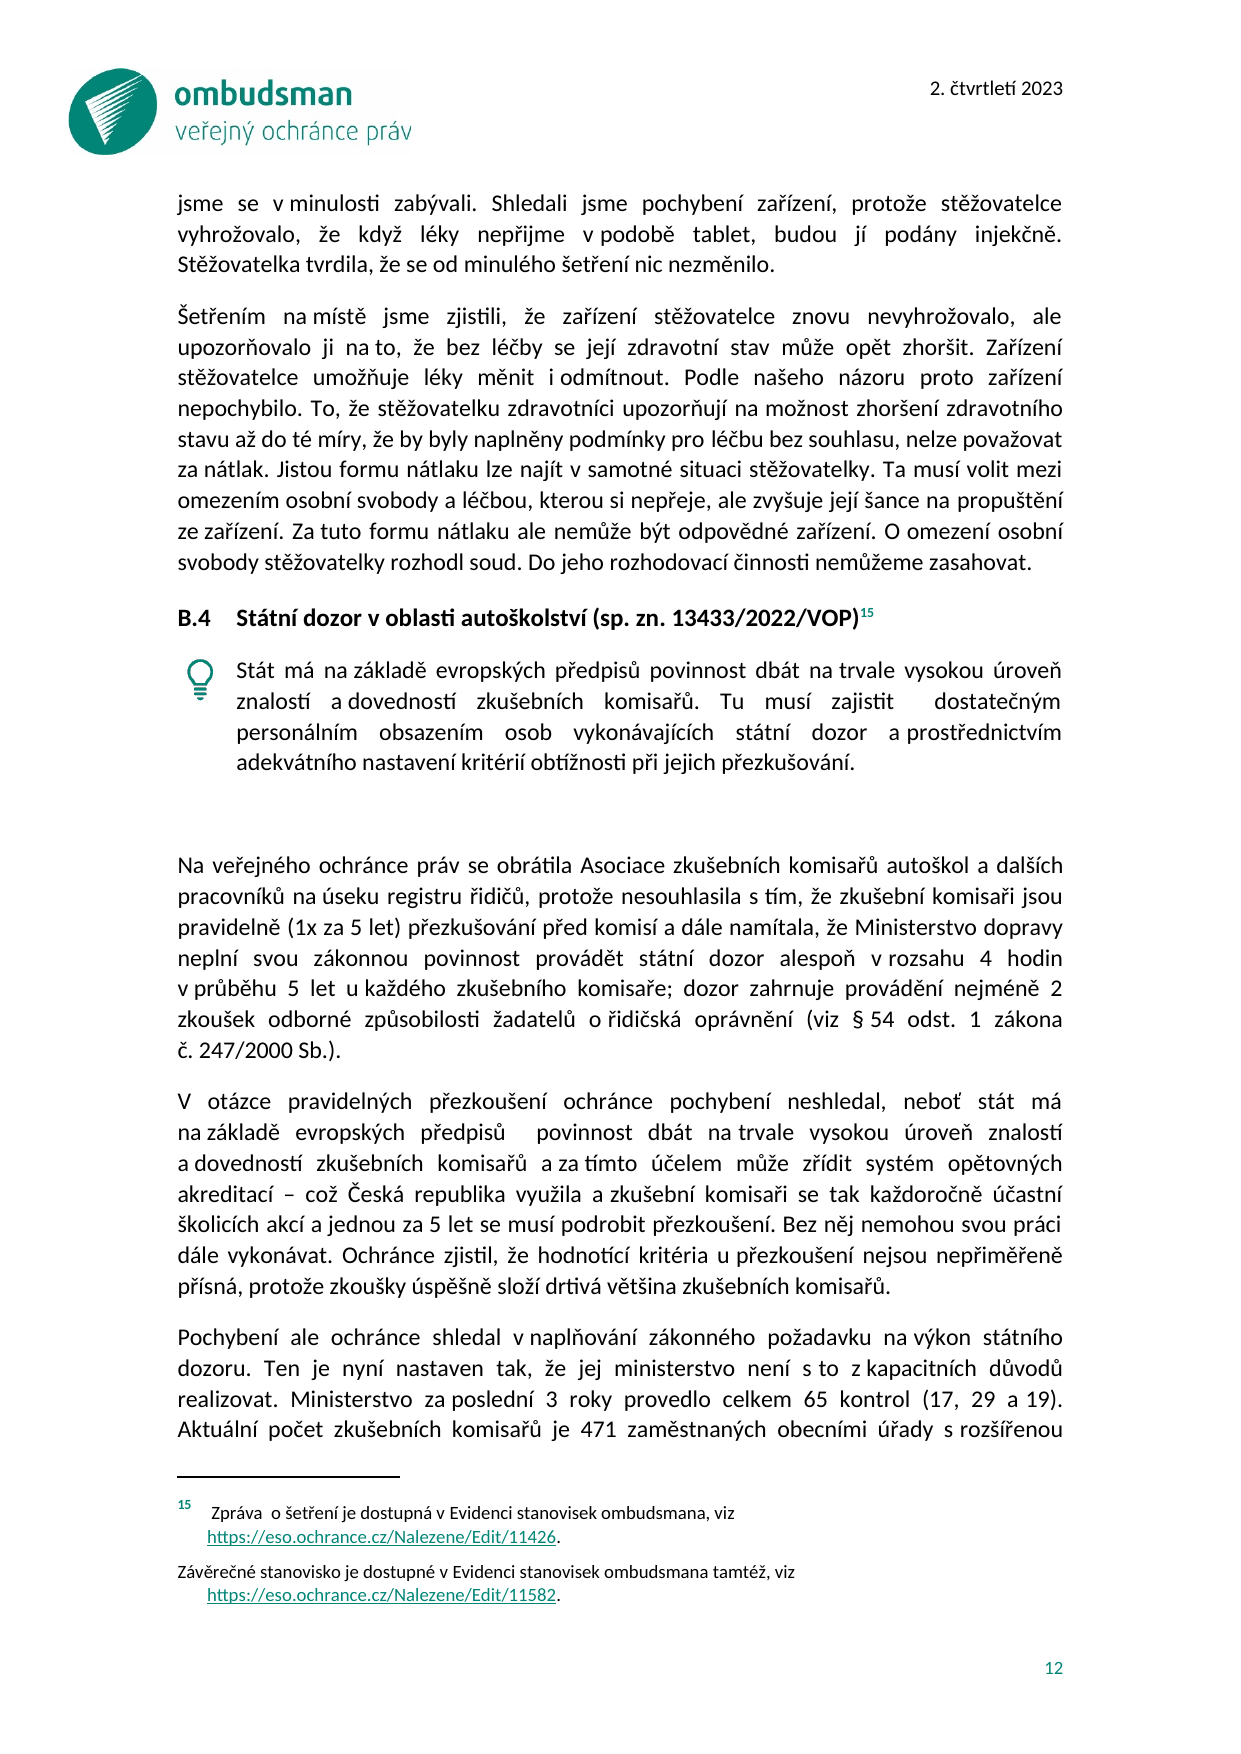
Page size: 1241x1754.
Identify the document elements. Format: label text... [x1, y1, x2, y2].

picture [68, 68, 412, 155]
text V otázce pravidelných přezkoušení ochránce pochybení neshledal, neboť stát má na základě evropských předpisů povinnost dbát na trvale vysokou úroveň znalostí a dovedností zkušebních komisařů a za tímto účelem může zřídit systém opětovných akreditací – což Česká republika využila a zkušební komisaři se tak každoročně účastní školicích akcí a jednou za 5 let se musí podrobit přezkoušení. Bez něj nemohou svou práci dále vykonávat. Ochránce zjistil, že hodnotící kritéria u přezkoušení nejsou nepřiměřeně přísná, protože zkoušky úspěšně složí drtivá většina zkušebních komisařů. [177, 1086, 1063, 1300]
table_header [177, 655, 236, 799]
text Šetřením na místě jsme zjistili, že zařízení stěžovatelce znovu nevyhrožovalo, ale upozorňovalo ji na to, že bez léčby se její zdravotní stav může opět zhoršit. Zařízení stěžovatelce umožňuje léky měnit i odmítnout. Podle našeho názoru proto zařízení nepochybilo. To, že stěžovatelku zdravotníci upozorňují na možnost zhoršení zdravotního stavu až do té míry, že by byly naplněny podmínky pro léčbu bez souhlasu, nelze považovat za nátlak. Jistou formu nátlaku lze najít v samotné situaci stěžovatelky. Ta musí volit mezi omezením osobní svobody a léčbou, kterou si nepřeje, ale zvyšuje její šance na propuštění ze zařízení. Za tuto formu nátlaku ale nemůže být odpovědné zařízení. O omezení osobní svobody stěžovatelky rozhodl soud. Do jeho rozhodovací činnosti nemůžeme zasahovat. [177, 301, 1063, 576]
picture [176, 656, 223, 703]
table_header Stát má na základě evropských předpisů povinnost dbát na trvale vysokou úroveň znalostí a dovedností zkušebních komisařů. Tu musí zajistit dostatečným personálním obsazením osob vykonávajících státní dozor a prostřednictvím adekvátního nastavení kritérií obtížnosti při jejich přezkušování. [236, 655, 1062, 799]
subtitle Státní dozor v oblasti autoškolství (sp. zn. 13433/2022/VOP) [177, 602, 1063, 633]
text Na veřejného ochránce práv se obrátila Asociace zkušebních komisařů autoškol a dalších pracovníků na úseku registru řidičů, protože nesouhlasila s tím, že zkušební komisaři jsou pravidelně (1x za 5 let) přezkušování před komisí a dále namítala, že Ministerstvo dopravy neplní svou zákonnou povinnost provádět státní dozor alespoň v rozsahu 4 hodin v průběhu 5 let u každého zkušebního komisaře; dozor zahrnuje provádění nejméně 2 zkoušek odborné způsobilosti žadatelů o řidičská oprávnění (viz § 54 odst. 1 zákona č. 247/2000 Sb.). [177, 851, 1063, 1064]
